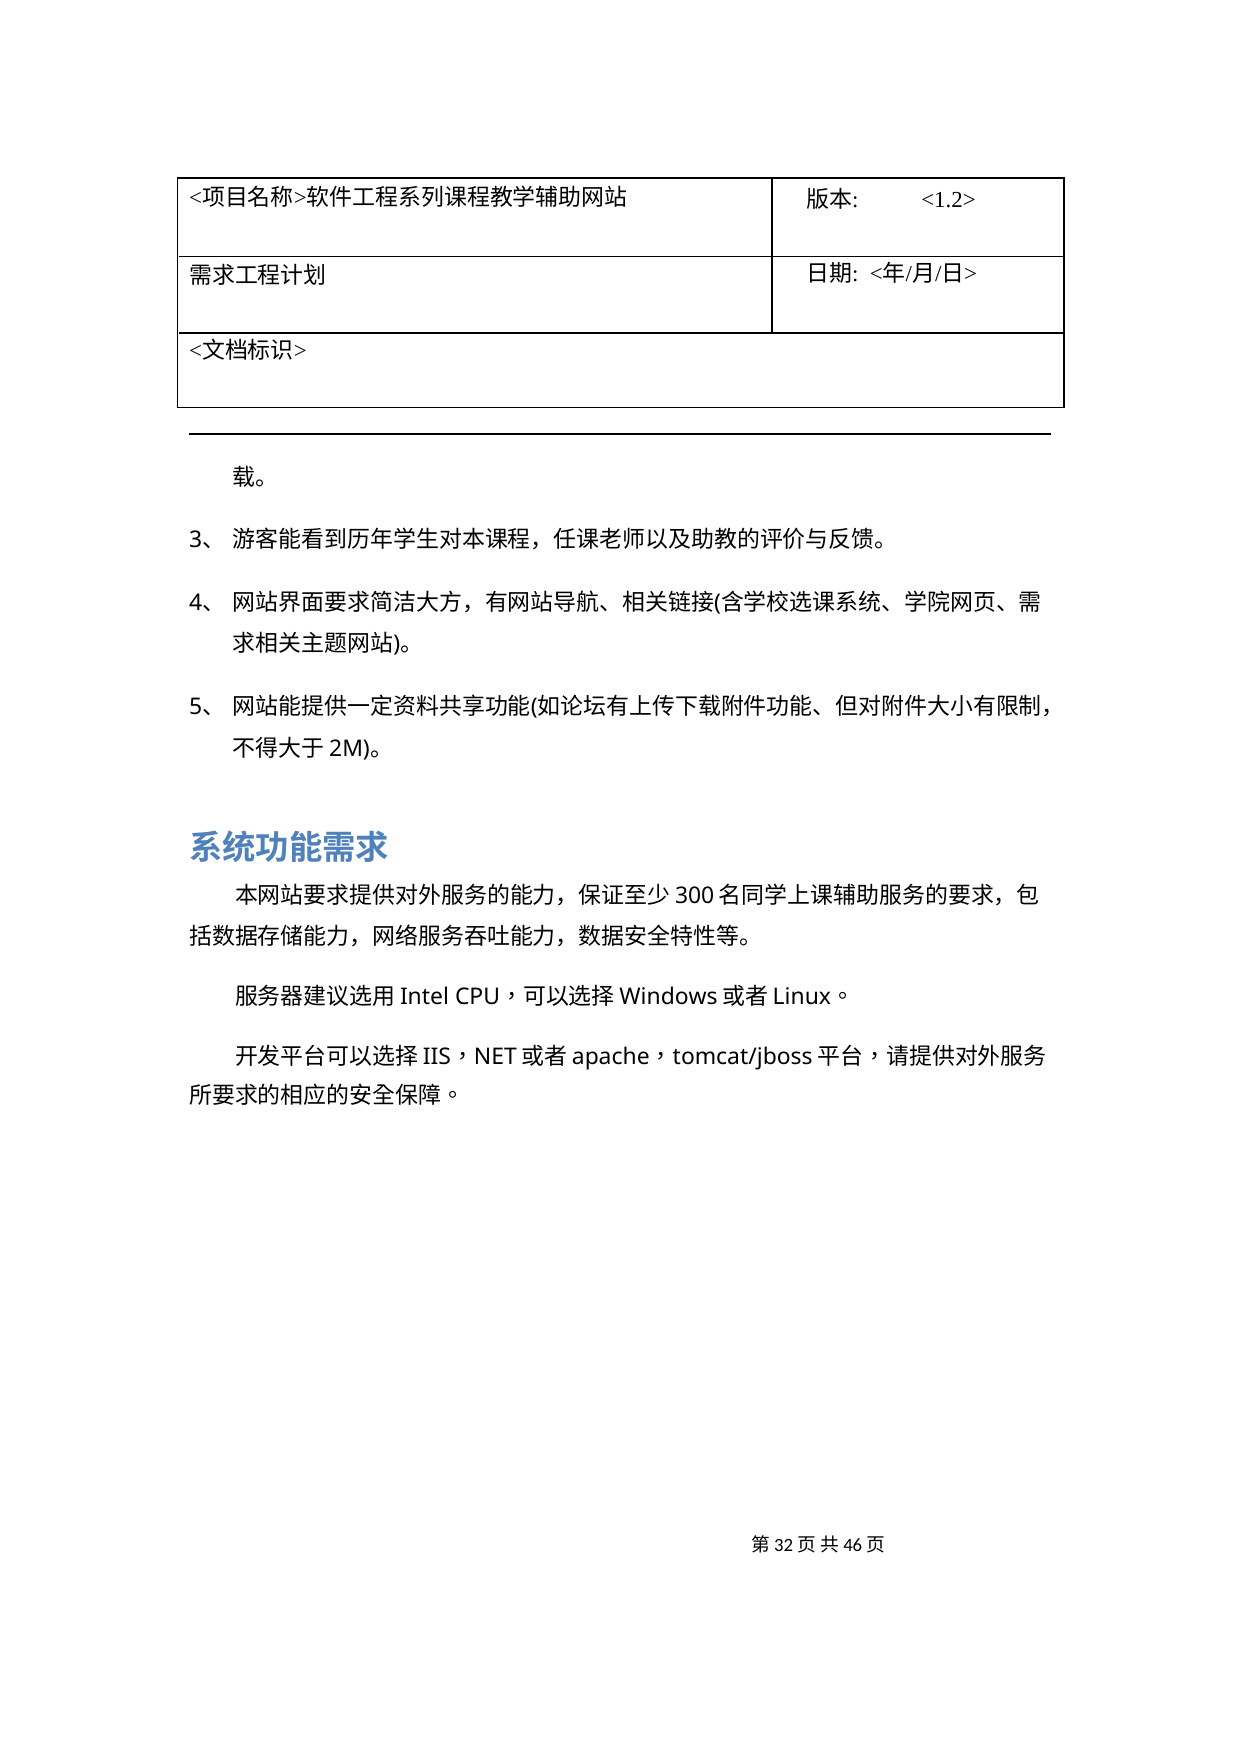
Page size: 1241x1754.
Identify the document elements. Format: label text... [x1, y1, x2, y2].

list 网站能提供一定资料共享功能(如论坛有上传下载附件功能、但对附件大小有限制，不得大于2M)。 [189, 688, 1051, 763]
text 开发平台可以选择IIS，NET或者apache，tomcat/jboss平台，请提供对外服务所要求的相应的安全保障。 [189, 1040, 1051, 1111]
text 系统功能需求 [189, 821, 1051, 869]
text 本网站要求提供对外服务的能力，保证至少300名同学上课辅助服务的要求，包括数据存储能力，网络服务吞吐能力，数据安全特性等。 [189, 876, 1051, 951]
list 游客能看到历年学生对本课程，任课老师以及助教的评价与反馈。 [189, 521, 1051, 554]
text 服务器建议选用Intel CPU，可以选择Windows或者Linux。 [189, 980, 1051, 1012]
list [189, 459, 1051, 492]
list 网站界面要求简洁大方，有网站导航、相关链接(含学校选课系统、学院网页、需求相关主题网站)。 [189, 584, 1051, 659]
